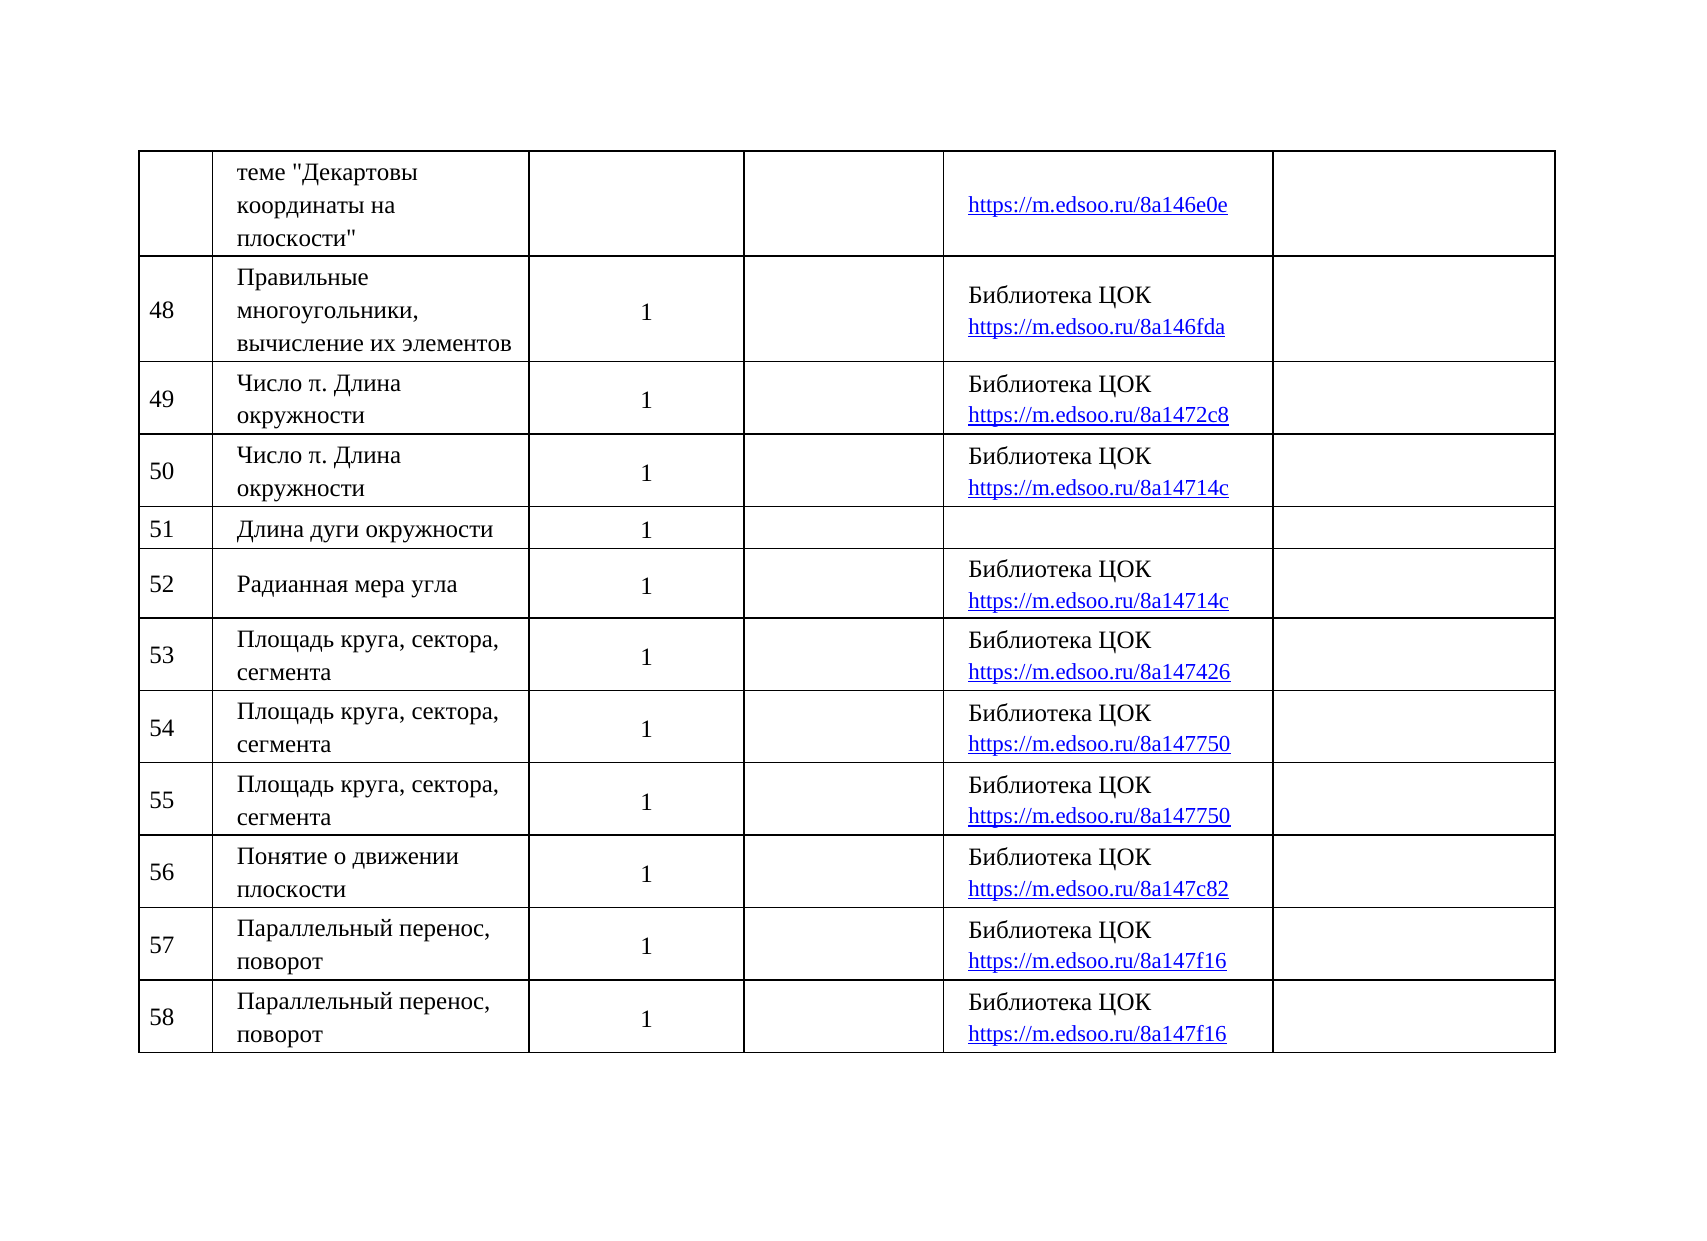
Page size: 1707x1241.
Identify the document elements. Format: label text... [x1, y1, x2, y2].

table_cell [745, 981, 943, 1051]
table_cell Параллельный перенос, поворот [213, 908, 528, 979]
table_cell 1 [530, 836, 743, 907]
table_cell 1 [530, 549, 743, 617]
table_cell [745, 257, 943, 361]
table_cell Площадь круга, сектора, сегмента [213, 691, 528, 762]
table_cell Число π. Длина окружности [213, 362, 528, 433]
table_cell Радианная мера угла [213, 549, 528, 617]
table_cell 54 [140, 691, 212, 762]
table_cell Длина дуги окружности [213, 507, 528, 547]
table_cell [745, 507, 943, 547]
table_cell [213, 152, 528, 255]
table_cell [944, 507, 1272, 547]
table_cell 51 [140, 507, 212, 547]
table_cell Библиотека ЦОК https://m.edsoo.ru/8a1472c8 [944, 362, 1272, 433]
table_cell [1274, 435, 1554, 506]
table_cell 1 [530, 981, 743, 1051]
table_cell 48 [140, 257, 212, 361]
table_cell 49 [140, 362, 212, 433]
table_cell 1 [530, 152, 743, 255]
table_cell 58 [140, 981, 212, 1051]
table_cell [1274, 362, 1554, 433]
table_cell 1 [530, 507, 743, 547]
table_cell 1 [530, 763, 743, 834]
table_cell [1274, 763, 1554, 834]
table_cell Библиотека ЦОК https://m.edsoo.ru/8a147f16 [944, 981, 1272, 1051]
table_cell 52 [140, 549, 212, 617]
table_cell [213, 981, 528, 1051]
table_cell 56 [140, 836, 212, 907]
table_cell 1 [530, 691, 743, 762]
table_cell [745, 691, 943, 762]
table_cell 57 [140, 908, 212, 979]
table_cell [745, 908, 943, 979]
table_cell Библиотека ЦОК https://m.edsoo.ru/8a147426 [944, 619, 1272, 689]
table_cell [745, 152, 943, 255]
table_cell Понятие о движении плоскости [213, 836, 528, 907]
table_cell [1274, 691, 1554, 762]
table_cell [1274, 257, 1554, 361]
table_cell [745, 435, 943, 506]
table_cell [745, 619, 943, 689]
table_cell 53 [140, 619, 212, 689]
table_cell [1274, 908, 1554, 979]
table_cell Площадь круга, сектора, сегмента [213, 619, 528, 689]
table_cell Библиотека ЦОК https://m.edsoo.ru/8a14714c [944, 549, 1272, 617]
table_cell Библиотека ЦОК https://m.edsoo.ru/8a147c82 [944, 836, 1272, 907]
table_cell Библиотека ЦОК https://m.edsoo.ru/8a146fda [944, 257, 1272, 361]
table_cell 1 [530, 619, 743, 689]
table_cell [1274, 507, 1554, 547]
table_cell [1274, 619, 1554, 689]
table_cell 1 [530, 435, 743, 506]
table_cell 55 [140, 763, 212, 834]
table_cell [745, 362, 943, 433]
table_cell [1274, 152, 1554, 255]
table_cell 50 [140, 435, 212, 506]
table_cell 1 [530, 362, 743, 433]
table_cell 1 [530, 257, 743, 361]
table_cell Правильные многоугольники, вычисление их элементов [213, 257, 528, 361]
table_cell Библиотека ЦОК https://m.edsoo.ru/8a147750 [944, 691, 1272, 762]
table_cell Библиотека ЦОК https://m.edsoo.ru/8a147750 [944, 763, 1272, 834]
table_cell Библиотека ЦОК https://m.edsoo.ru/8a147f16 [944, 908, 1272, 979]
table_cell Библиотека ЦОК https://m.edsoo.ru/8a14714c [944, 435, 1272, 506]
table_cell [745, 549, 943, 617]
table_cell 47 [140, 152, 212, 255]
table_cell [745, 836, 943, 907]
table_cell [1274, 836, 1554, 907]
table_cell [1274, 549, 1554, 617]
table_cell [1274, 981, 1554, 1051]
table_cell Площадь круга, сектора, сегмента [213, 763, 528, 834]
table_cell Число π. Длина окружности [213, 435, 528, 506]
table_cell 1 [530, 908, 743, 979]
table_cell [944, 152, 1272, 255]
table_cell [745, 763, 943, 834]
